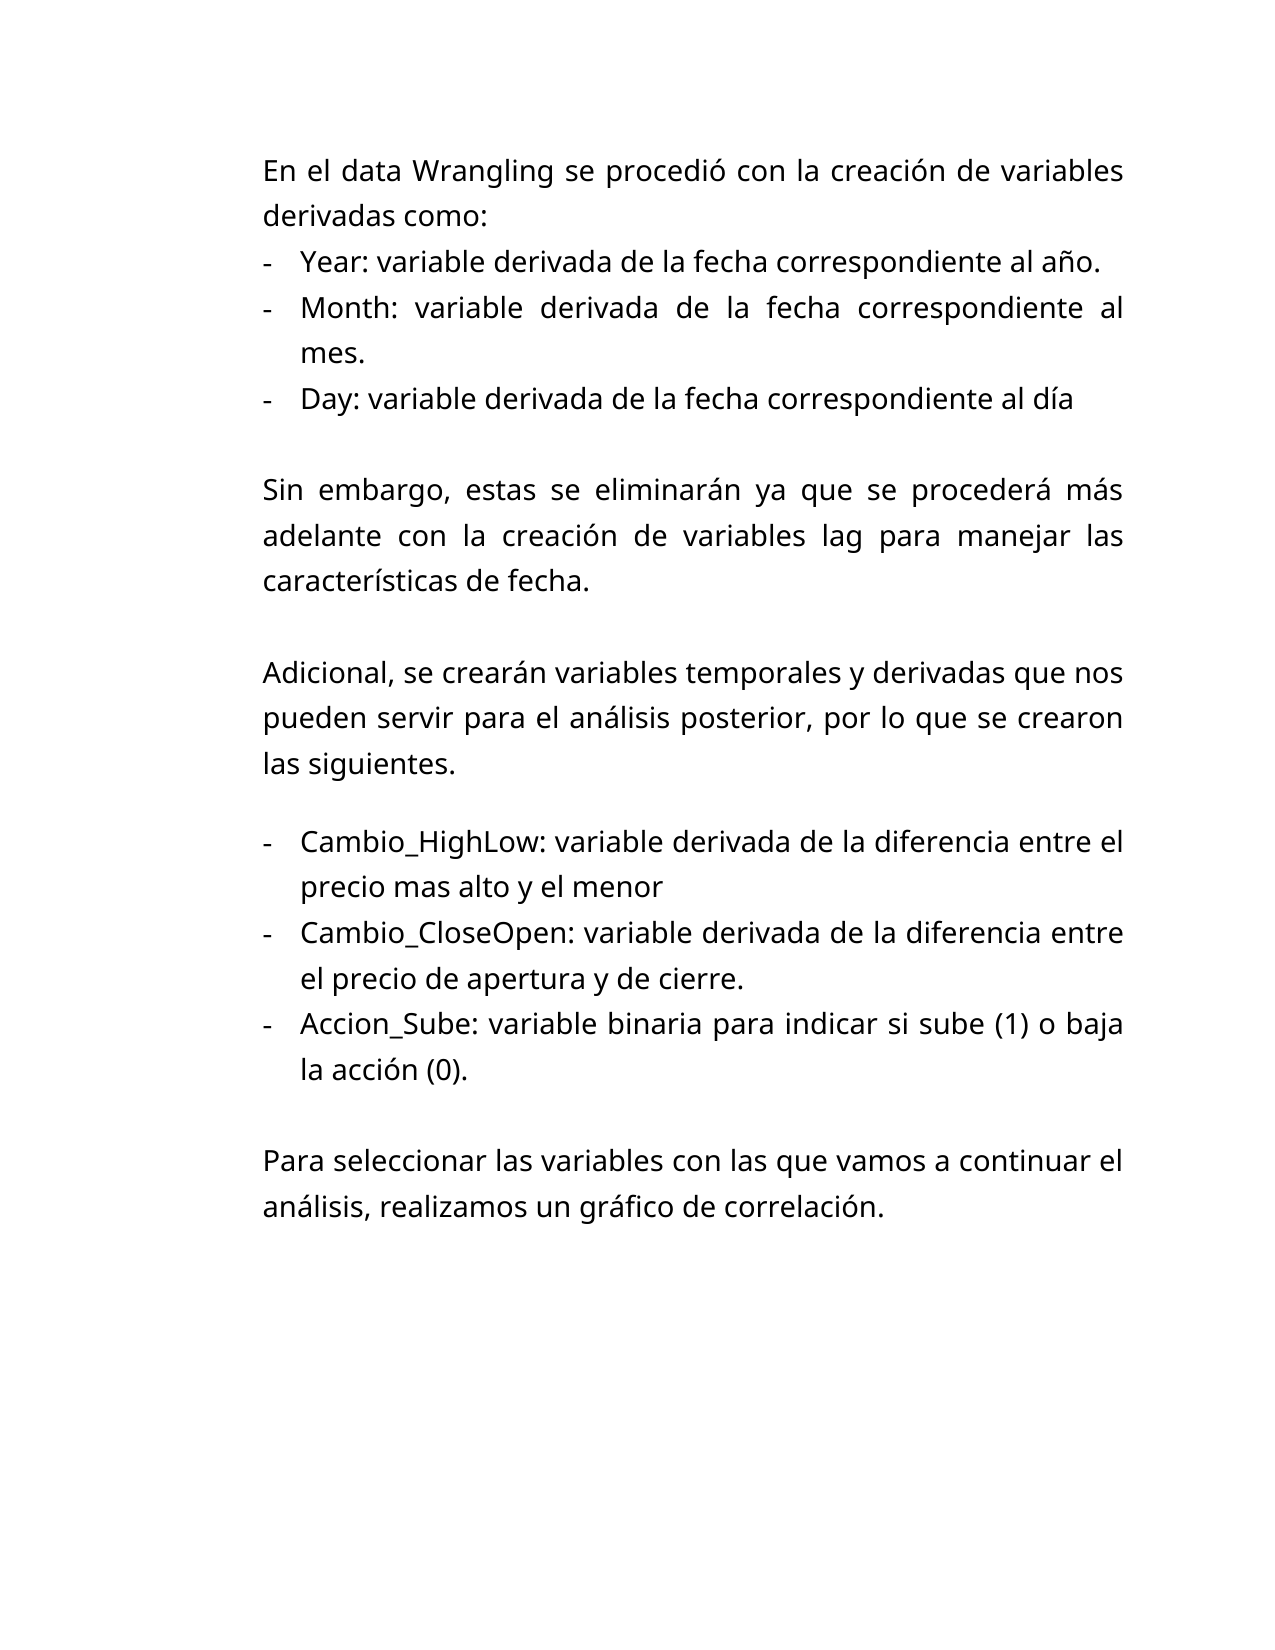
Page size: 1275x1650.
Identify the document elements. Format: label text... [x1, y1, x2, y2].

text Sin embargo, estas se eliminarán ya que se procederá más adelante con la creación de variables lag para manejar las características de fecha. [262, 469, 1125, 600]
list Month: variable derivada de la fecha correspondiente al mes. [262, 287, 1125, 372]
list Cambio_HighLow: variable derivada de la diferencia entre el precio mas alto y el menor [262, 821, 1125, 906]
list Cambio_CloseOpen: variable derivada de la diferencia entre el precio de apertura y de cierre. [262, 912, 1125, 998]
list Day: variable derivada de la fecha correspondiente al día [262, 378, 1125, 418]
list Accion_Sube: variable binaria para indicar si sube (1) o baja la acción (0). [262, 1003, 1125, 1089]
text En el data Wrangling se procedió con la creación de variables derivadas como: [262, 150, 1125, 235]
text Para seleccionar las variables con las que vamos a continuar el análisis, realizamos un gráfico de correlación. [262, 1140, 1125, 1226]
list Year: variable derivada de la fecha correspondiente al año. [262, 241, 1125, 281]
text Adicional, se crearán variables temporales y derivadas que nos pueden servir para el análisis posterior, por lo que se crearon las siguientes. [262, 652, 1125, 783]
